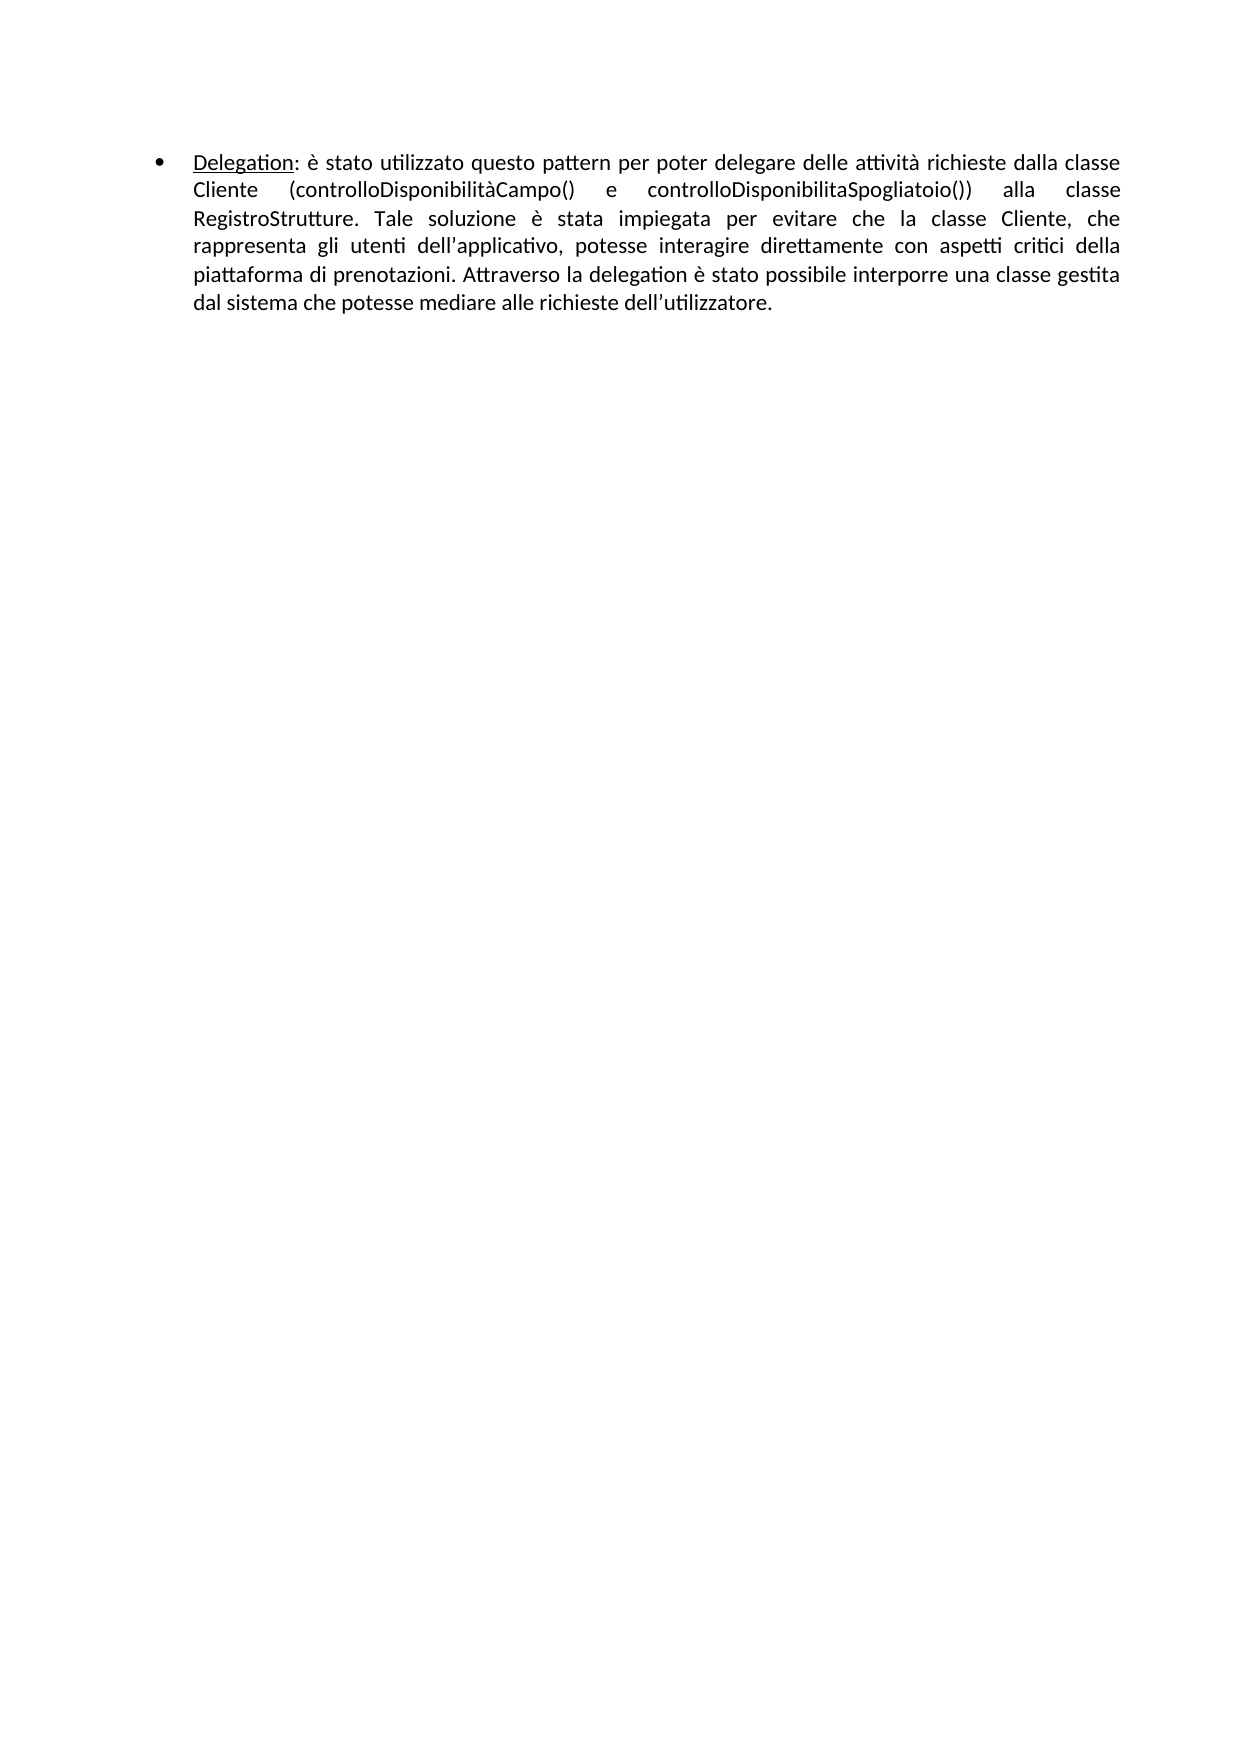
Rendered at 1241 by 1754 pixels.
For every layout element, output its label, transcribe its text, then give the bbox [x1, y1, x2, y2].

list Delegation: è stato utilizzato questo pattern per poter delegare delle attività richieste dalla classe Cliente (controlloDisponibilitàCampo() e controlloDisponibilitaSpogliatoio()) alla classe RegistroStrutture. Tale soluzione è stata impiegata per evitare che la classe Cliente, che rappresenta gli utenti dell’applicativo, potesse interagire direttamente con aspetti critici della piattaforma di prenotazioni. Attraverso la delegation è stato possibile interporre una classe gestita dal sistema che potesse mediare alle richieste dell’utilizzatore. [156, 148, 1122, 316]
